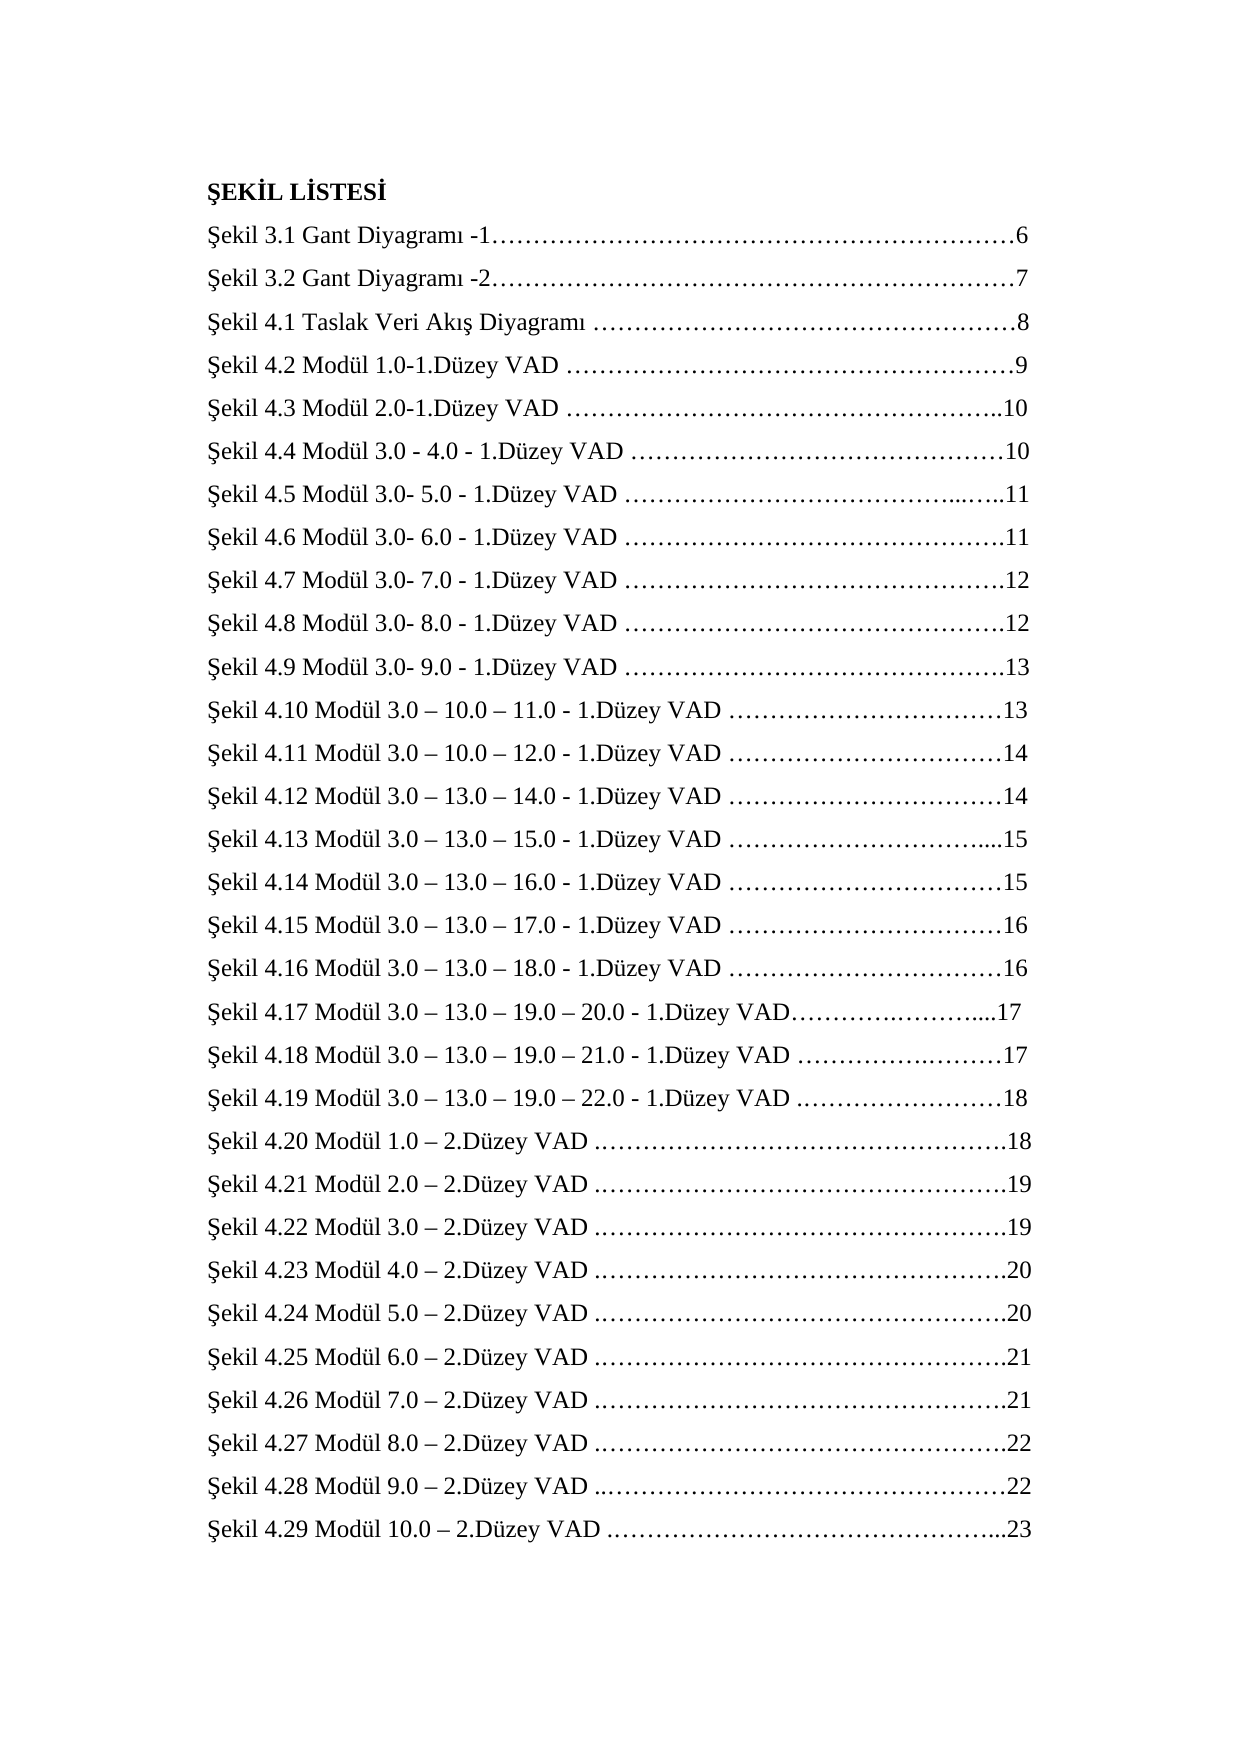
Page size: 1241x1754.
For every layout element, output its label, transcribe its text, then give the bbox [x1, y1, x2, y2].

text Şekil 4.16 Modül 3.0 – 13.0 – 18.0 - 1.Düzey VAD ……………………………16 [207, 953, 1092, 982]
text Şekil 4.11 Modül 3.0 – 10.0 – 12.0 - 1.Düzey VAD ……………………………14 [207, 738, 1092, 767]
text Şekil 4.21 Modül 2.0 – 2.Düzey VAD .………………………………………….19 [207, 1169, 1092, 1198]
text Şekil 3.1 Gant Diyagramı -1………………………………………………………6 [207, 220, 1092, 249]
text Şekil 4.24 Modül 5.0 – 2.Düzey VAD .………………………………………….20 [207, 1298, 1092, 1327]
text Şekil 4.7 Modül 3.0- 7.0 - 1.Düzey VAD ……………………………………….12 [207, 565, 1092, 594]
text Şekil 4.12 Modül 3.0 – 13.0 – 14.0 - 1.Düzey VAD ……………………………14 [207, 781, 1092, 810]
text Şekil 4.13 Modül 3.0 – 13.0 – 15.0 - 1.Düzey VAD …………………………....15 [207, 824, 1092, 853]
text Şekil 4.2 Modül 1.0-1.Düzey VAD ………………………………………………9 [207, 350, 1092, 378]
text Şekil 4.18 Modül 3.0 – 13.0 – 19.0 – 21.0 - 1.Düzey VAD …………….………17 [207, 1040, 1092, 1068]
text Şekil 4.9 Modül 3.0- 9.0 - 1.Düzey VAD ……………………………………….13 [207, 652, 1092, 680]
text Şekil 4.15 Modül 3.0 – 13.0 – 17.0 - 1.Düzey VAD ……………………………16 [207, 910, 1092, 939]
text Şekil 4.26 Modül 7.0 – 2.Düzey VAD .………………………………………….21 [207, 1385, 1092, 1413]
text Şekil 4.29 Modül 10.0 – 2.Düzey VAD .………………………………………...23 [207, 1514, 1092, 1543]
text Şekil 4.4 Modül 3.0 - 4.0 - 1.Düzey VAD ………………………………………10 [207, 436, 1092, 465]
text Şekil 4.3 Modül 2.0-1.Düzey VAD ……………………………………………..10 [207, 393, 1092, 422]
text Şekil 4.22 Modül 3.0 – 2.Düzey VAD .………………………………………….19 [207, 1212, 1092, 1241]
text Şekil 4.27 Modül 8.0 – 2.Düzey VAD .………………………………………….22 [207, 1428, 1092, 1457]
text Şekil 4.23 Modül 4.0 – 2.Düzey VAD .………………………………………….20 [207, 1255, 1092, 1284]
text Şekil 4.10 Modül 3.0 – 10.0 – 11.0 - 1.Düzey VAD ……………………………13 [207, 695, 1092, 723]
text Şekil 3.2 Gant Diyagramı -2………………………………………………………7 [207, 263, 1092, 292]
text Şekil 4.19 Modül 3.0 – 13.0 – 19.0 – 22.0 - 1.Düzey VAD .……………………18 [207, 1083, 1092, 1112]
text Şekil 4.14 Modül 3.0 – 13.0 – 16.0 - 1.Düzey VAD ……………………………15 [207, 867, 1092, 896]
text Şekil 4.1 Taslak Veri Akış Diyagramı ……………………………………………8 [207, 307, 1092, 335]
text Şekil 4.28 Modül 9.0 – 2.Düzey VAD ..…………………………………………22 [207, 1471, 1092, 1500]
text Şekil 4.8 Modül 3.0- 8.0 - 1.Düzey VAD ……………………………………….12 [207, 608, 1092, 637]
text Şekil 4.25 Modül 6.0 – 2.Düzey VAD .………………………………………….21 [207, 1342, 1092, 1370]
text Şekil 4.6 Modül 3.0- 6.0 - 1.Düzey VAD ……………………………………….11 [207, 522, 1092, 551]
list ŞEKİL LİSTESİ [207, 177, 1092, 206]
text Şekil 4.17 Modül 3.0 – 13.0 – 19.0 – 20.0 - 1.Düzey VAD………….………....17 [207, 997, 1092, 1025]
text Şekil 4.5 Modül 3.0- 5.0 - 1.Düzey VAD …………………………………...…..11 [207, 479, 1092, 508]
text Şekil 4.20 Modül 1.0 – 2.Düzey VAD .………………………………………….18 [207, 1126, 1092, 1155]
